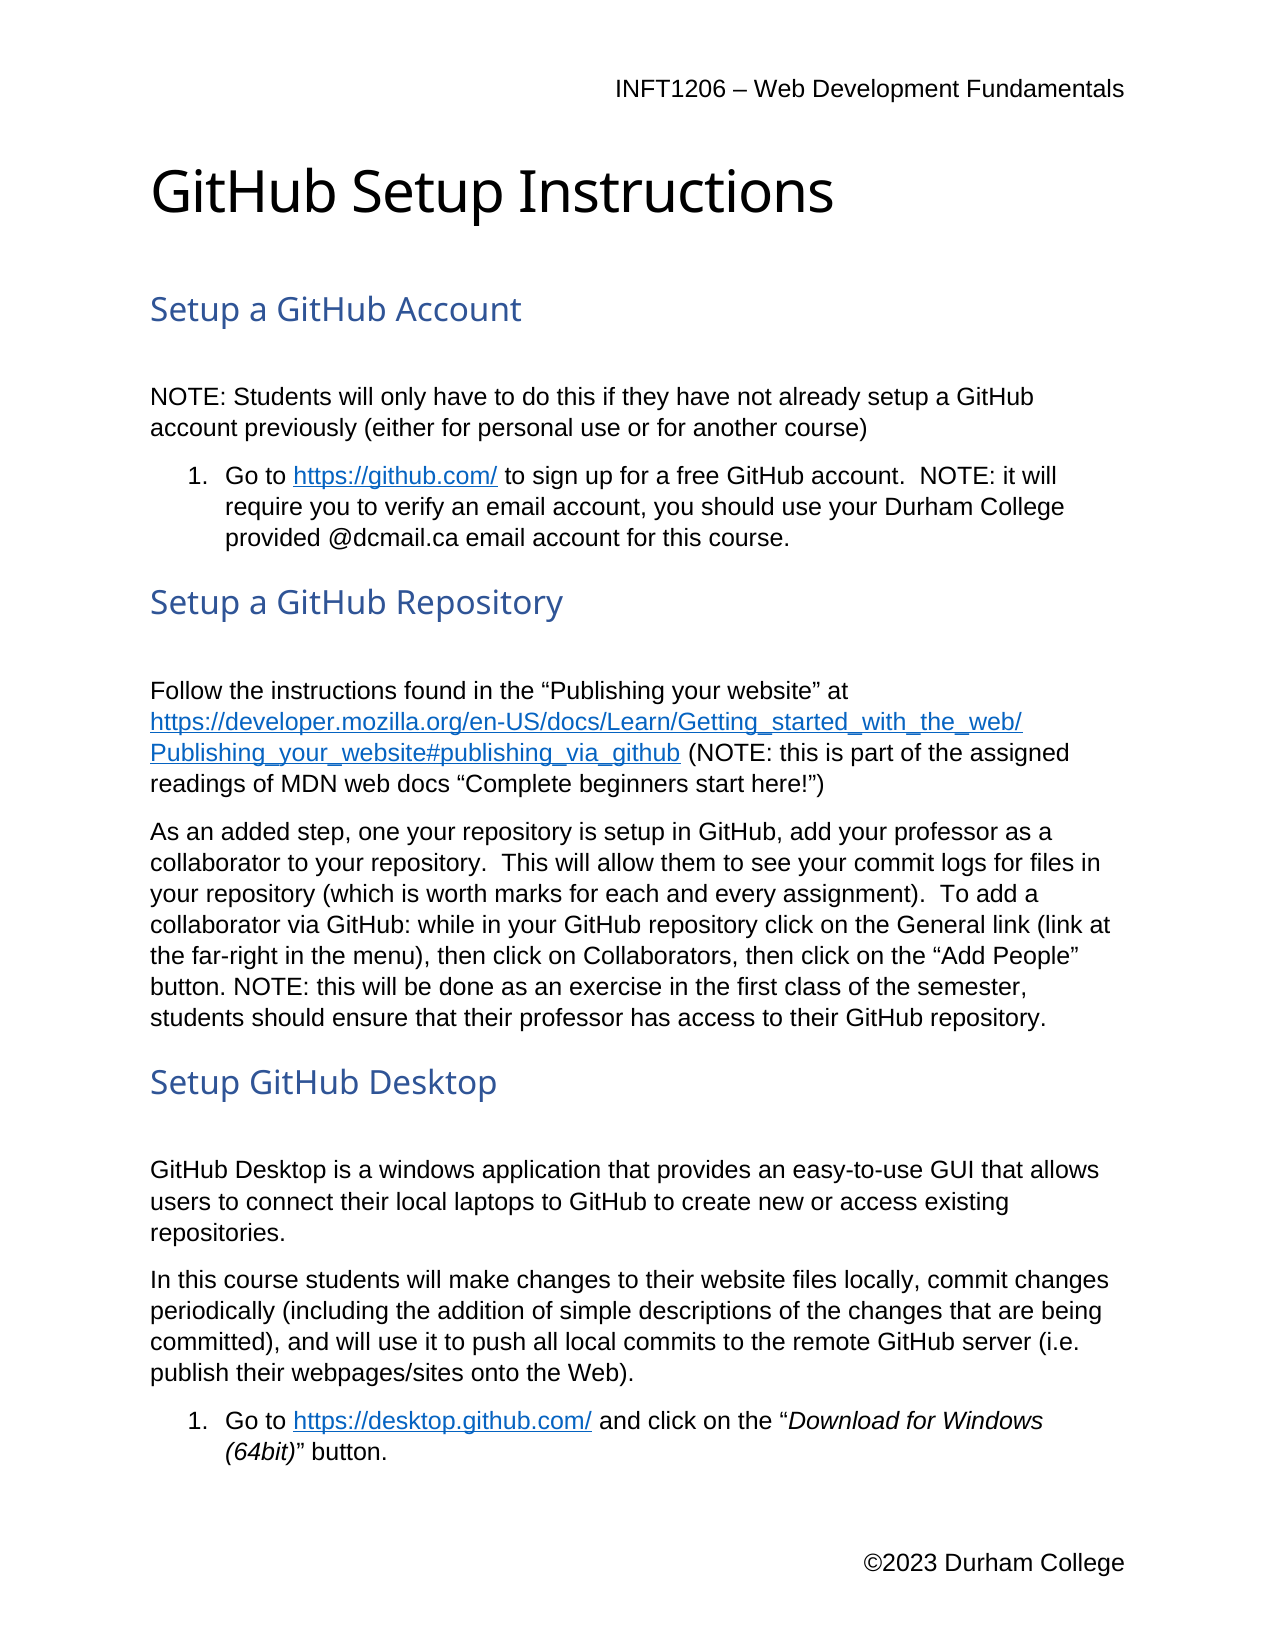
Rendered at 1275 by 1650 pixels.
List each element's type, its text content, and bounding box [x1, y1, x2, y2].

text GitHub Desktop is a windows application that provides an easy-to-use GUI that allows users to connect their local laptops to GitHub to create new or access existing repositories. [150, 1156, 1125, 1246]
text As an added step, one your repository is setup in GitHub, add your professor as a collaborator to your repository. This will allow them to see your commit logs for files in your repository (which is worth marks for each and every assignment). To add a collaborator via GitHub: while in your GitHub repository click on the General link (link at the far-right in the menu), then click on Collaborators, then click on the “Add People” button. NOTE: this will be done as an exercise in the first class of the semester, students should ensure that their professor has access to their GitHub repository. [150, 817, 1125, 1032]
text NOTE: Students will only have to do this if they have not already setup a GitHub account previously (either for personal use or for another course) [150, 382, 1125, 442]
list Go to https://github.com/ to sign up for a free GitHub account. NOTE: it will require you to verify an email account, you should use your Durham College provided @dcmail.ca email account for this course. [187, 461, 1125, 552]
subtitle Setup GitHub Desktop [150, 1059, 1125, 1104]
title GitHub Setup Instructions [150, 150, 1125, 229]
text In this course students will make changes to their website files locally, commit changes periodically (including the addition of simple descriptions of the changes that are being committed), and will use it to push all local commits to the remote GitHub server (i.e. publish their webpages/sites onto the Web). [150, 1265, 1125, 1387]
text Follow the instructions found in the “Publishing your website” at https://developer.mozilla.org/en-US/docs/Learn/Getting_started_with_the_web/Publishing_your_website#publishing_via_github (NOTE: this is part of the assigned readings of MDN web docs “Complete beginners start here!”) [150, 676, 1125, 798]
subtitle Setup a GitHub Repository [150, 579, 1125, 624]
list Go to https://desktop.github.com/ and click on the “Download for Windows (64bit)” button. [187, 1406, 1125, 1466]
subtitle Setup a GitHub Account [150, 286, 1125, 331]
